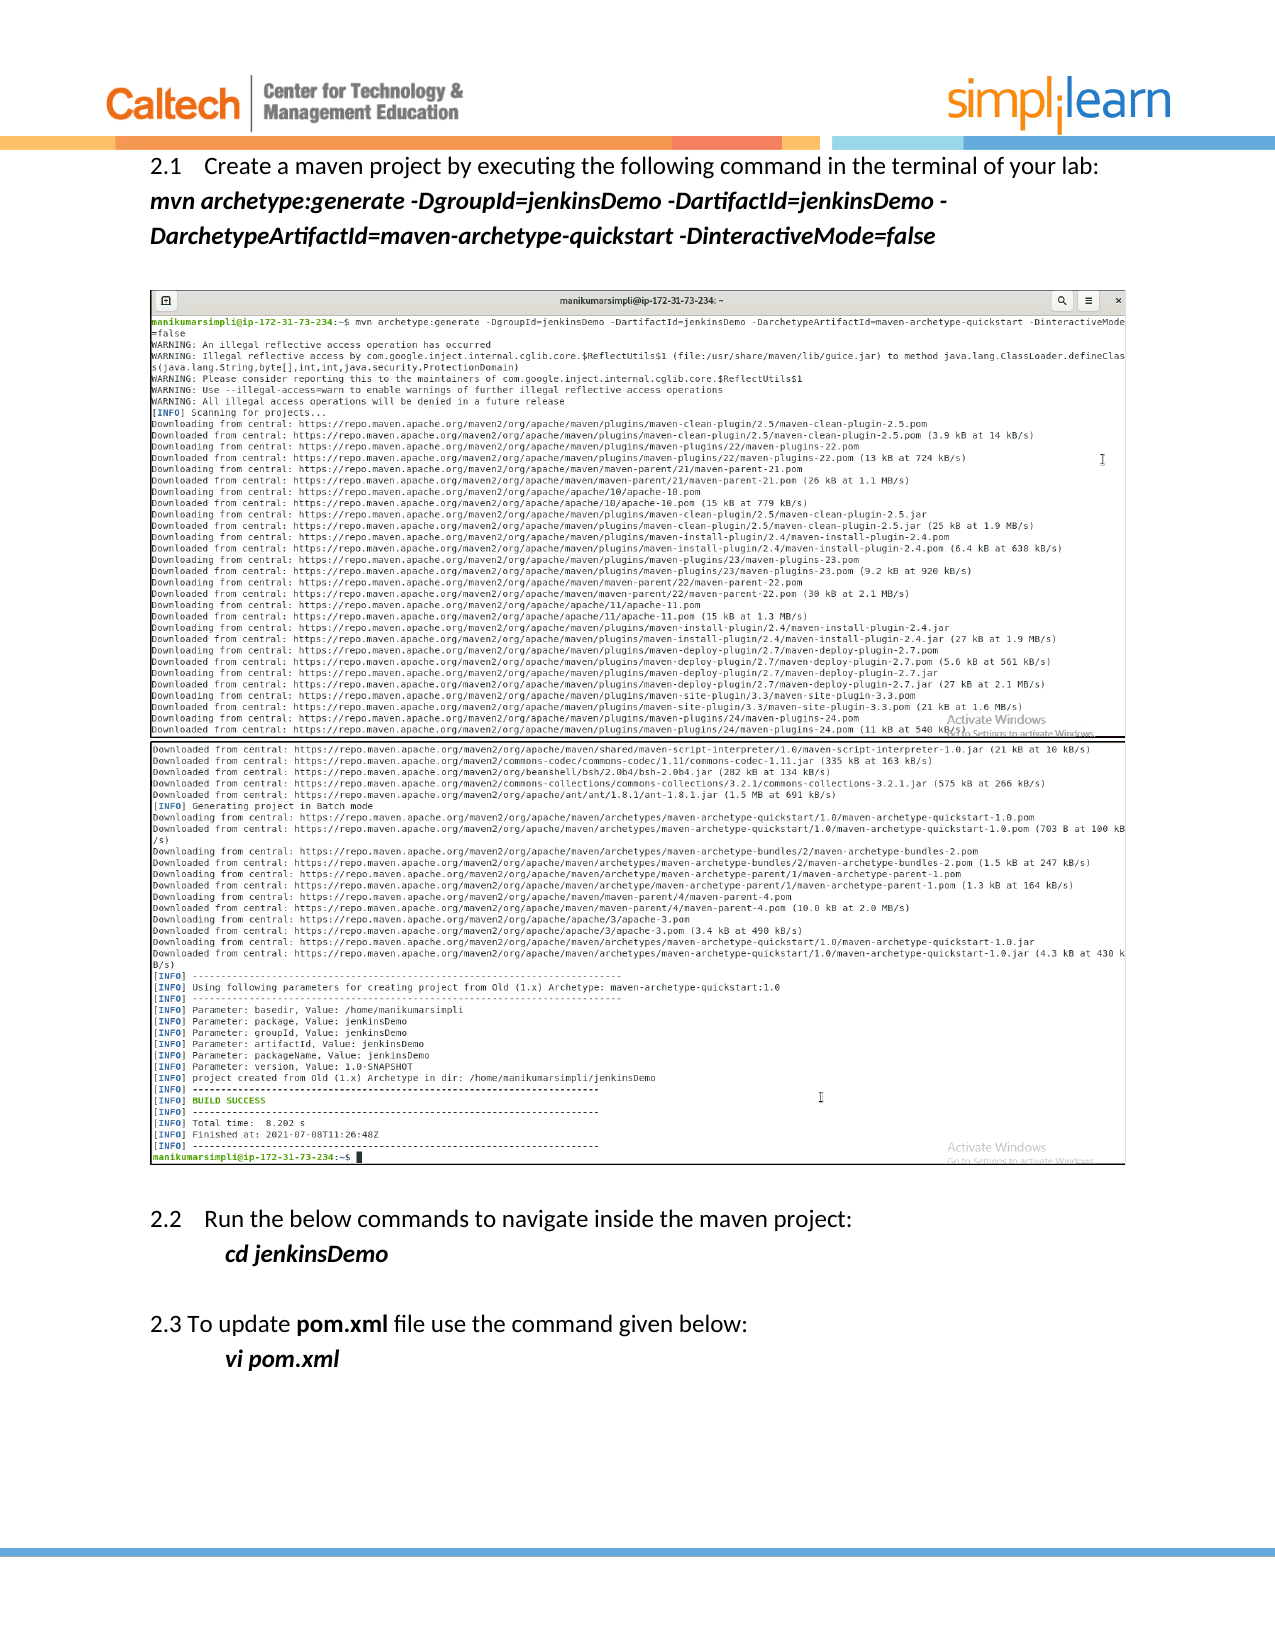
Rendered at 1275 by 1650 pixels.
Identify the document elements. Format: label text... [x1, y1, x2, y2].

text cd jenkinsDemo [225, 1238, 1125, 1269]
text 2.2 Run the below commands to navigate inside the maven project: [150, 1203, 1125, 1234]
text 2.3 To update pom.xml file use the command given below: [150, 1308, 1125, 1339]
text vi pom.xml [225, 1343, 1125, 1374]
picture [150, 290, 1125, 738]
picture [0, 76, 1275, 150]
picture [0, 1548, 1275, 1557]
picture [106, 75, 464, 133]
picture [150, 741, 1125, 1165]
text 2.1 Create a maven project by executing the following command in the terminal of your lab: mvn archetype:generate -DgroupId=jenkinsDemo -DartifactId=jenkinsDemo -DarchetypeArtifactId=maven-archetype-quickstart -DinteractiveMode=false [150, 150, 1125, 251]
